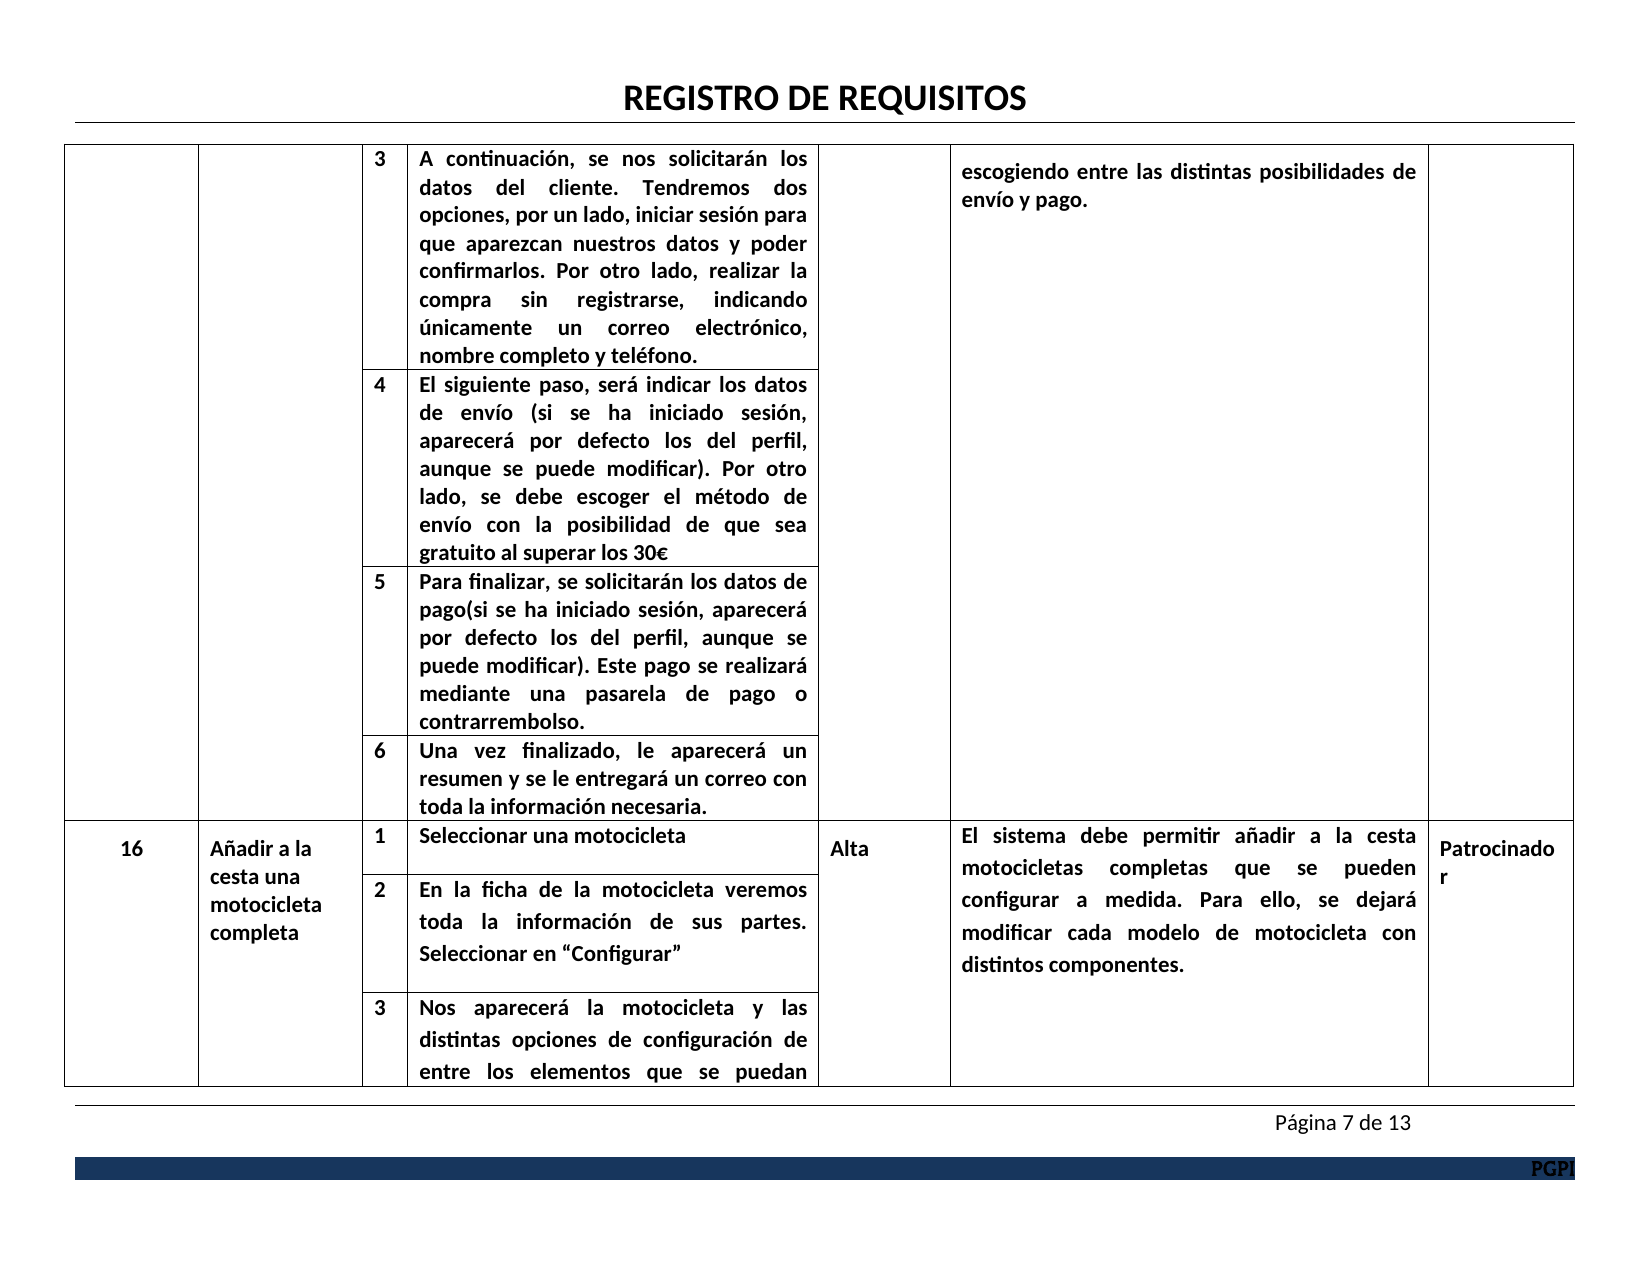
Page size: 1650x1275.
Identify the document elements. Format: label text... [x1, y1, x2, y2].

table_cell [408, 993, 818, 1086]
table_cell Patrocinador [1429, 821, 1573, 1086]
table_cell 2 [363, 875, 407, 992]
table_cell Una vez finalizado, le aparecerá un resumen y se le entregará un correo con toda la información necesaria. [408, 736, 818, 820]
table_cell Seleccionar una motocicleta [408, 821, 818, 874]
table_cell 3 [363, 145, 407, 369]
table_cell 6 [363, 736, 407, 820]
table_cell Para finalizar, se solicitarán los datos de pago(si se ha iniciado sesión, aparecerá por defecto los del perfil, aunque se puede modificar). Este pago se realizará mediante una pasarela de pago o contrarrembolso. [408, 567, 818, 735]
table_cell 4 [363, 370, 407, 566]
table_cell 5 [363, 567, 407, 735]
table_cell 3 [363, 993, 407, 1086]
table_cell 16 [65, 821, 198, 1086]
table_cell 1 [363, 821, 407, 874]
table_cell El sistema debe permitir añadir a la cesta motocicletas completas que se pueden configurar a medida. Para ello, se dejará modificar cada modelo de motocicleta con distintos componentes. [951, 821, 1428, 1086]
table_cell Alta [819, 821, 950, 1086]
table_cell Añadir a la cesta una motocicleta completa [199, 821, 362, 1086]
table_cell El siguiente paso, será indicar los datos de envío (si se ha iniciado sesión, aparecerá por defecto los del perfil, aunque se puede modificar). Por otro lado, se debe escoger el método de envío con la posibilidad de que sea gratuito al superar los 30€ [408, 370, 818, 566]
table_cell A continuación, se nos solicitarán los datos del cliente. Tendremos dos opciones, por un lado, iniciar sesión para que aparezcan nuestros datos y poder confirmarlos. Por otro lado, realizar la compra sin registrarse, indicando únicamente un correo electrónico, nombre completo y teléfono. [408, 145, 818, 369]
table_cell En la ficha de la motocicleta veremos toda la información de sus partes. Seleccionar en “Configurar” [408, 875, 818, 992]
